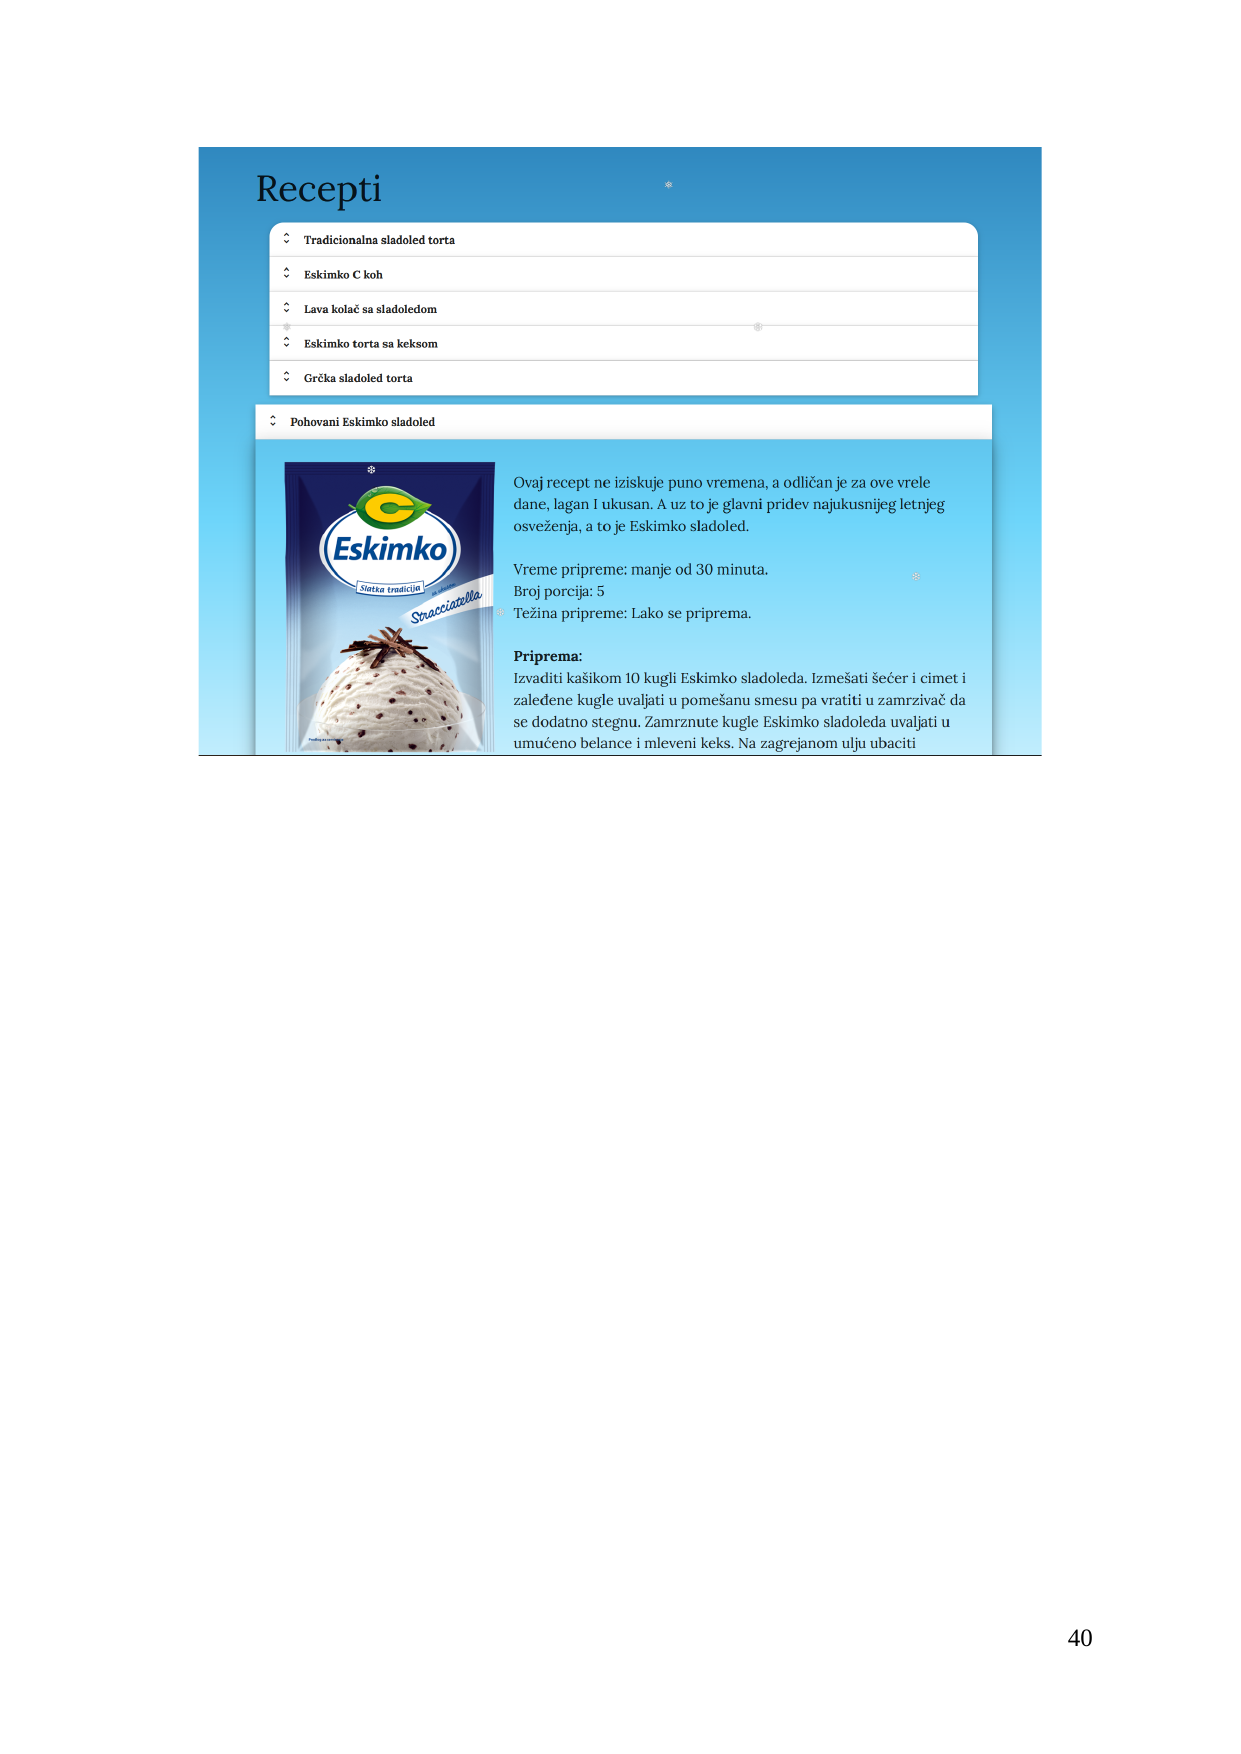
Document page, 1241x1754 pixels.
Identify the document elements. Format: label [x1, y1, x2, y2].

picture [198, 147, 1042, 756]
